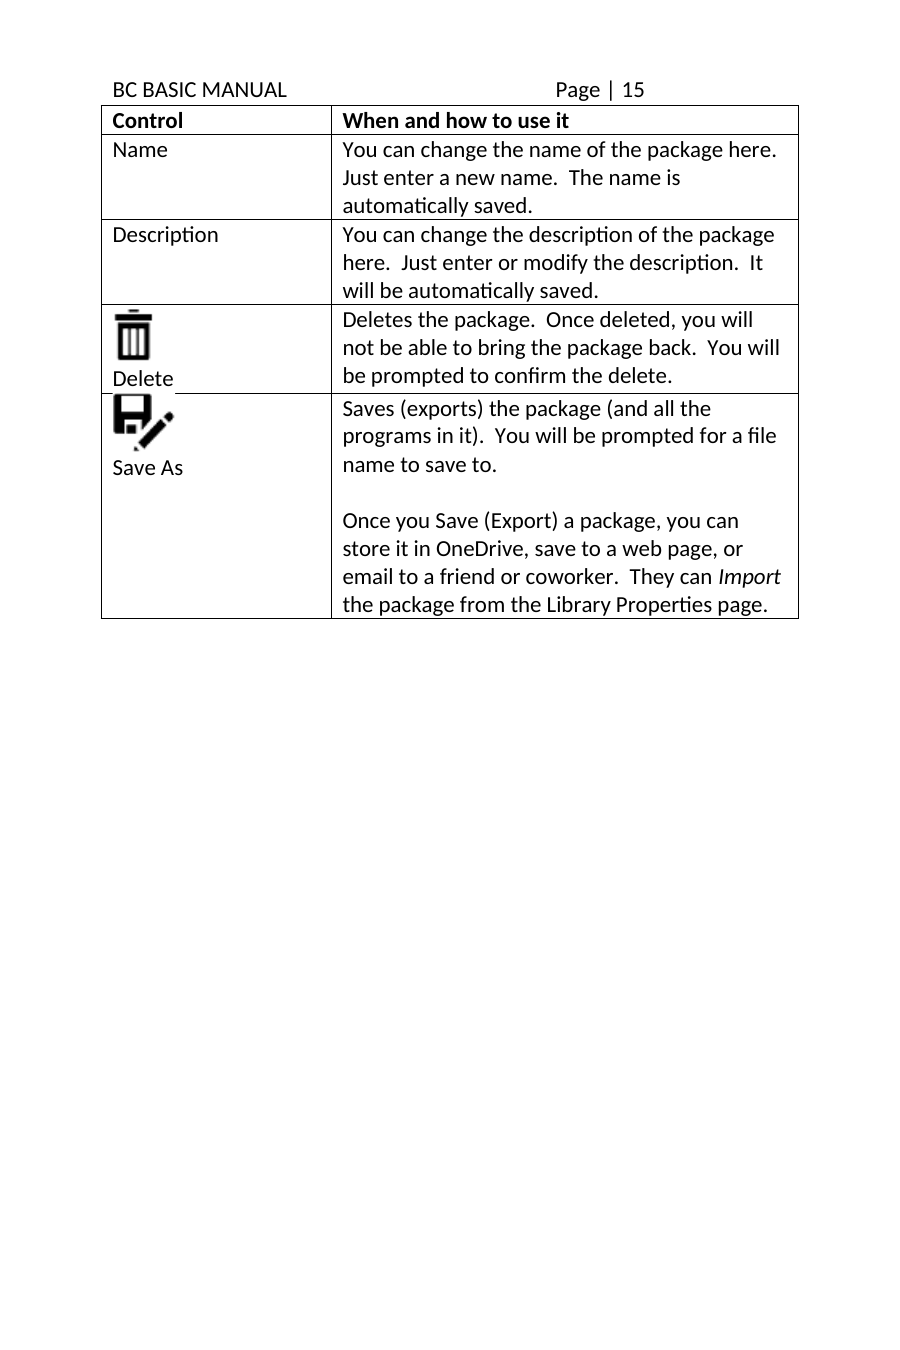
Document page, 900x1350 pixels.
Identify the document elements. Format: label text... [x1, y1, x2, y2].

table_cell Name [102, 135, 331, 219]
table_cell Delete [102, 305, 331, 393]
table_cell Deletes the package. Once deleted, you will not be able to bring the package back. You will be prompted to confirm the delete. [332, 305, 798, 393]
table_cell You can change the name of the package here. Just enter a new name. The name is automatically saved. [332, 135, 798, 219]
table_header Control [102, 106, 331, 134]
picture [112, 393, 176, 453]
table_cell Save As [102, 394, 331, 618]
table_header When and how to use it [332, 106, 798, 134]
picture [112, 305, 157, 365]
table_cell Description [102, 220, 331, 304]
table_cell Saves (exports) the package (and all the programs in it). You will be prompted for a file name to save to. Once you Save (Export) a package, you can store it in OneDrive, save to a web page, or email to a friend or coworker. They can Import the package from the Library Properties page. [332, 394, 798, 618]
table_cell You can change the description of the package here. Just enter or modify the description. It will be automatically saved. [332, 220, 798, 304]
